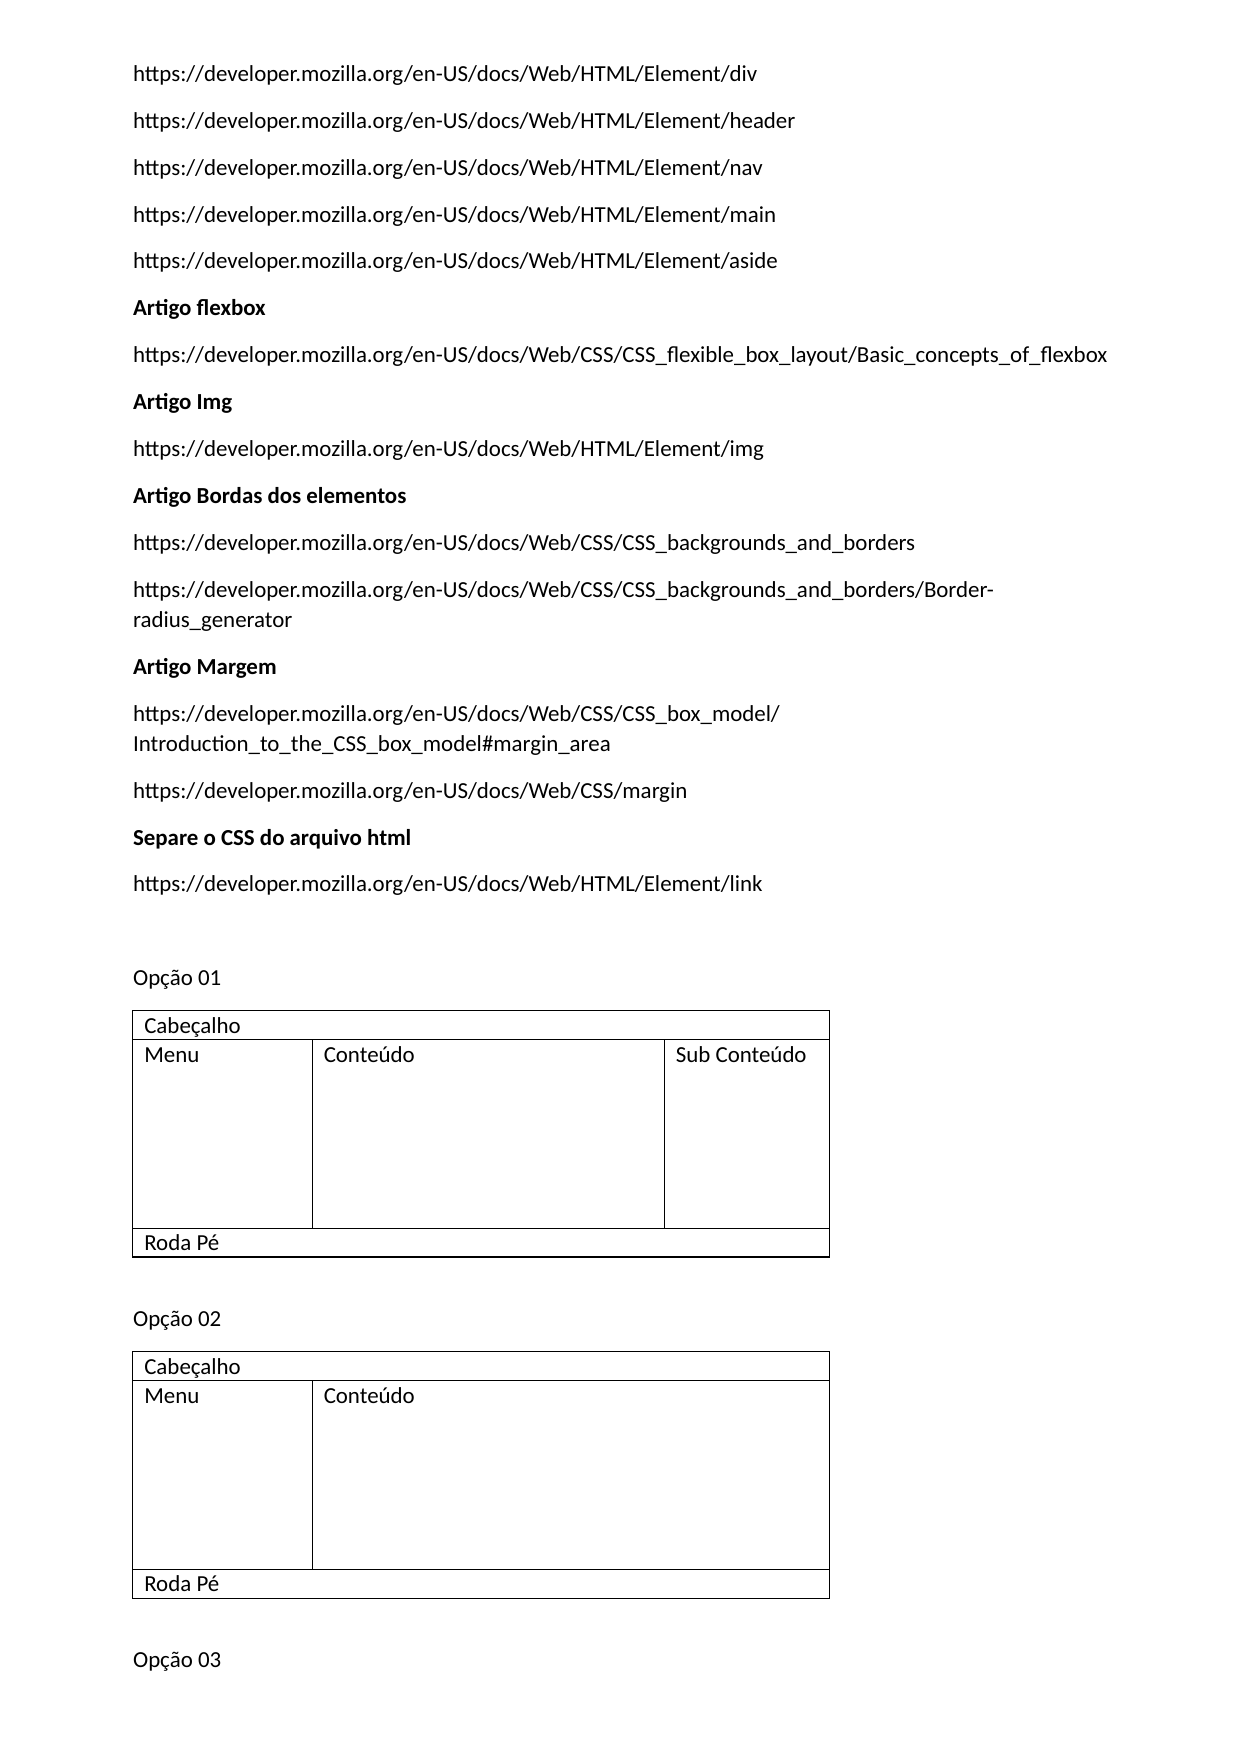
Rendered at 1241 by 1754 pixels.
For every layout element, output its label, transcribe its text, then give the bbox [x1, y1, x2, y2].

text Artigo Img [133, 387, 1152, 415]
text https://developer.mozilla.org/en-US/docs/Web/CSS/CSS_backgrounds_and_borders/Border-radius_generator [133, 575, 1152, 633]
table_cell Conteúdo [313, 1040, 664, 1227]
text https://developer.mozilla.org/en-US/docs/Web/HTML/Element/img [133, 434, 1152, 462]
text Artigo Margem [133, 652, 1152, 680]
table_cell Menu [133, 1040, 312, 1227]
table_header Cabeçalho [133, 1352, 829, 1380]
text https://developer.mozilla.org/en-US/docs/Web/CSS/CSS_flexible_box_layout/Basic_concepts_of_flexbox [59, 340, 1152, 368]
text https://developer.mozilla.org/en-US/docs/Web/HTML/Element/div [59, 59, 1152, 87]
table_cell Menu [133, 1381, 312, 1568]
table_cell Roda Pé [133, 1229, 829, 1256]
text Artigo flexbox [59, 293, 1152, 321]
text https://developer.mozilla.org/en-US/docs/Web/HTML/Element/main [59, 200, 1152, 228]
table_header Cabeçalho [133, 1011, 829, 1039]
table_cell Roda Pé [133, 1570, 829, 1598]
text Opção 03 [133, 1646, 1152, 1673]
text Opção 02 [133, 1304, 1152, 1332]
text https://developer.mozilla.org/en-US/docs/Web/HTML/Element/header [59, 106, 1152, 134]
text https://developer.mozilla.org/en-US/docs/Web/HTML/Element/link [133, 869, 1152, 897]
text https://developer.mozilla.org/en-US/docs/Web/CSS/CSS_box_model/Introduction_to_the_CSS_box_model#margin_area [133, 699, 1152, 757]
table_cell Sub Conteúdo [665, 1040, 829, 1227]
text Opção 01 [133, 963, 1152, 991]
text https://developer.mozilla.org/en-US/docs/Web/HTML/Element/nav [59, 153, 1152, 181]
text Separe o CSS do arquivo html [133, 823, 1152, 851]
text https://developer.mozilla.org/en-US/docs/Web/HTML/Element/aside [59, 247, 1152, 274]
table_cell Conteúdo [313, 1381, 829, 1568]
text Artigo Bordas dos elementos [133, 481, 1152, 509]
text https://developer.mozilla.org/en-US/docs/Web/CSS/margin [133, 776, 1152, 804]
text https://developer.mozilla.org/en-US/docs/Web/CSS/CSS_backgrounds_and_borders [133, 528, 1152, 556]
